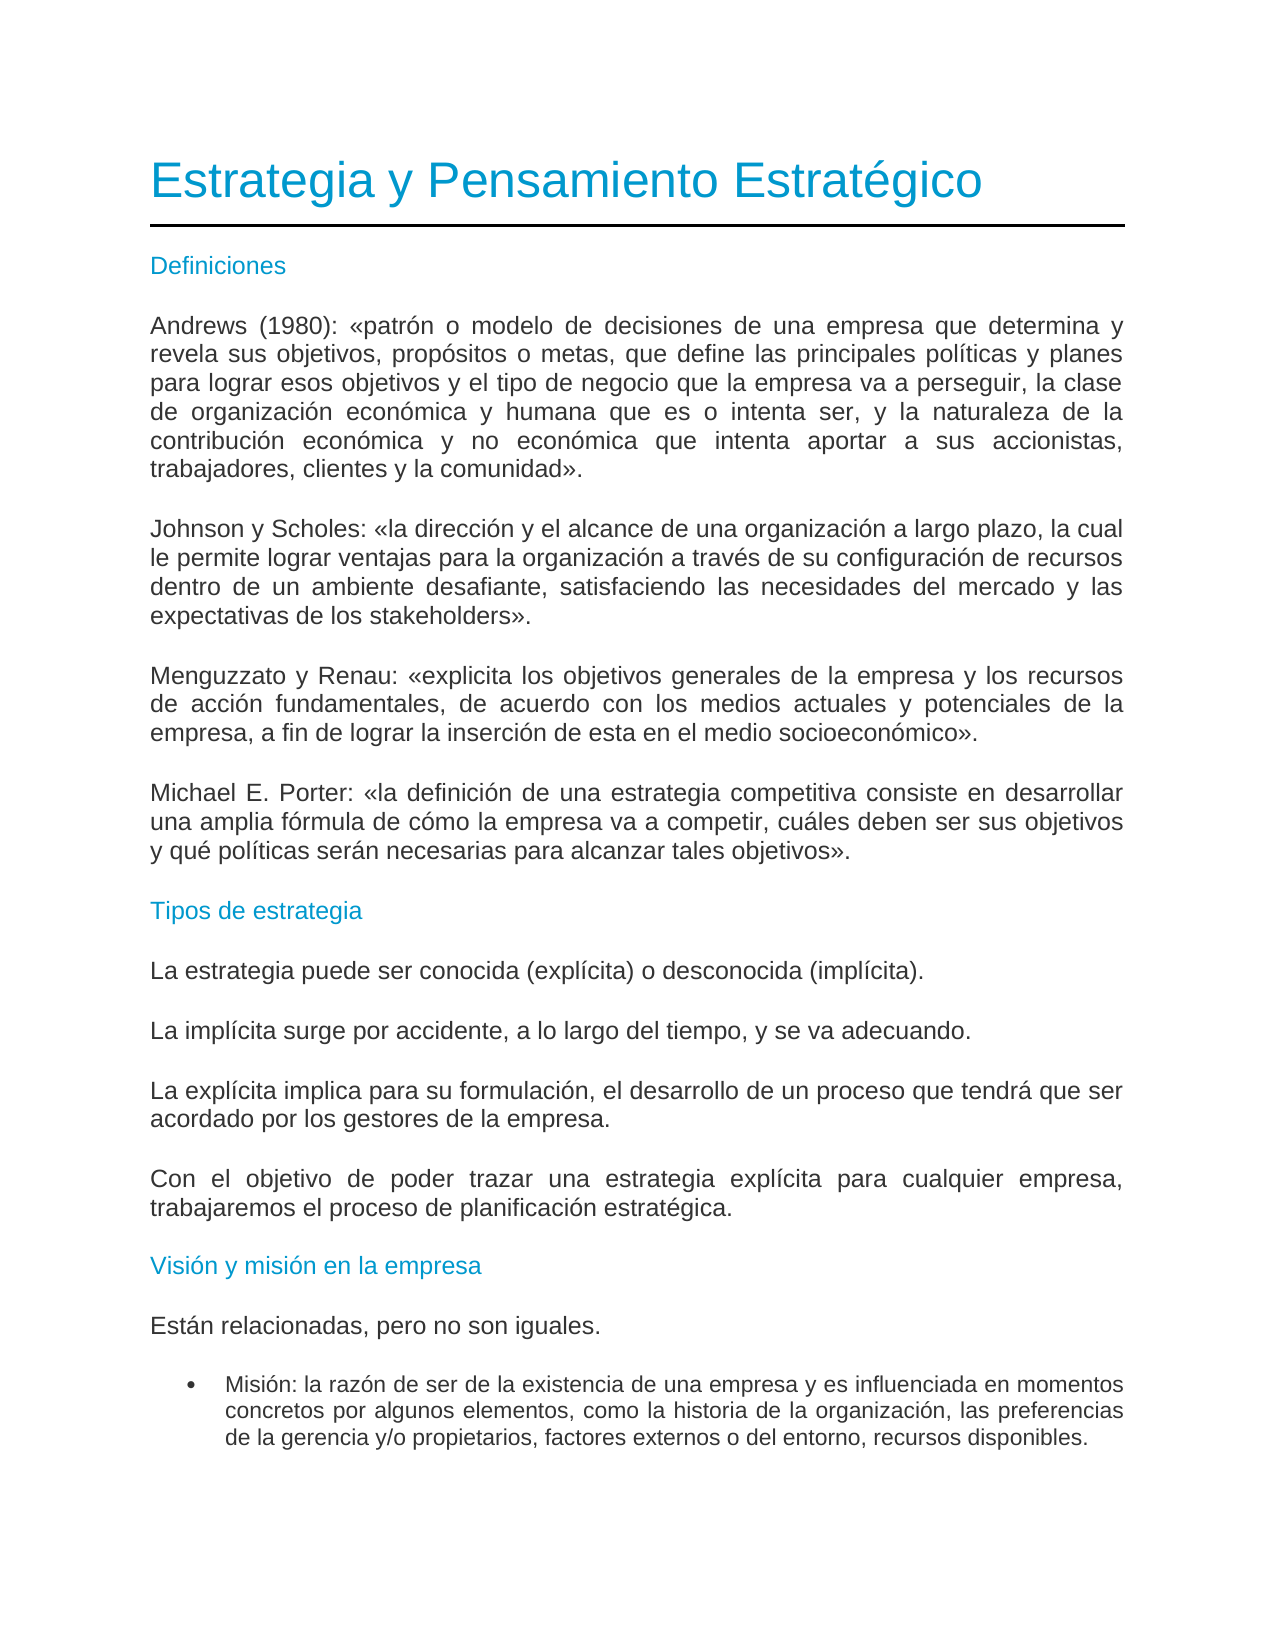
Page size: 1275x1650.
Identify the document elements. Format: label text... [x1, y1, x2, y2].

list Misión: la razón de ser de la existencia de una empresa y es influenciada en momentos concretos por algunos elementos, como la historia de la organización, las preferencias de la gerencia y/o propietarios, factores externos o del entorno, recursos disponibles. [187, 1371, 1125, 1450]
text La explícita implica para su formulación, el desarrollo de un proceso que tendrá que ser acordado por los gestores de la empresa. [150, 1076, 1125, 1133]
text La estrategia puede ser conocida (explícita) o desconocida (implícita). [150, 956, 1125, 984]
text Menguzzato y Renau: «explicita los objetivos generales de la empresa y los recursos de acción fundamentales, de acuerdo con los medios actuales y potenciales de la empresa, a fin de lograr la inserción de esta en el medio socioeconómico». [150, 661, 1125, 747]
text Andrews (1980): «patrón o modelo de decisiones de una empresa que determina y revela sus objetivos, propósitos o metas, que define las principales políticas y planes para lograr esos objetivos y el tipo de negocio que la empresa va a perseguir, la clase de organización económica y humana que es o intenta ser, y la naturaleza de la contribución económica y no económica que intenta aportar a sus accionistas, trabajadores, clientes y la comunidad». [150, 311, 1125, 483]
text Con el objetivo de poder trazar una estrategia explícita para cualquier empresa, trabajaremos el proceso de planificación estratégica. [150, 1164, 1125, 1222]
text Tipos de estrategia [150, 896, 1125, 924]
text Visión y misión en la empresa [150, 1251, 1125, 1279]
text Están relacionadas, pero no son iguales. [150, 1311, 1125, 1339]
text La implícita surge por accidente, a lo largo del tiempo, y se va adecuando. [150, 1016, 1125, 1044]
text Definiciones [150, 251, 1125, 279]
text Michael E. Porter: «la definición de una estrategia competitiva consiste en desarrollar una amplia fórmula de cómo la empresa va a competir, cuáles deben ser sus objetivos y qué políticas serán necesarias para alcanzar tales objetivos». [150, 778, 1125, 864]
text Johnson y Scholes: «la dirección y el alcance de una organización a largo plazo, la cual le permite lograr ventajas para la organización a través de su configuración de recursos dentro de un ambiente desafiante, satisfaciendo las necesidades del mercado y las expectativas de los stakeholders». [150, 514, 1125, 629]
subtitle Estrategia y Pensamiento Estratégico [150, 150, 1125, 224]
